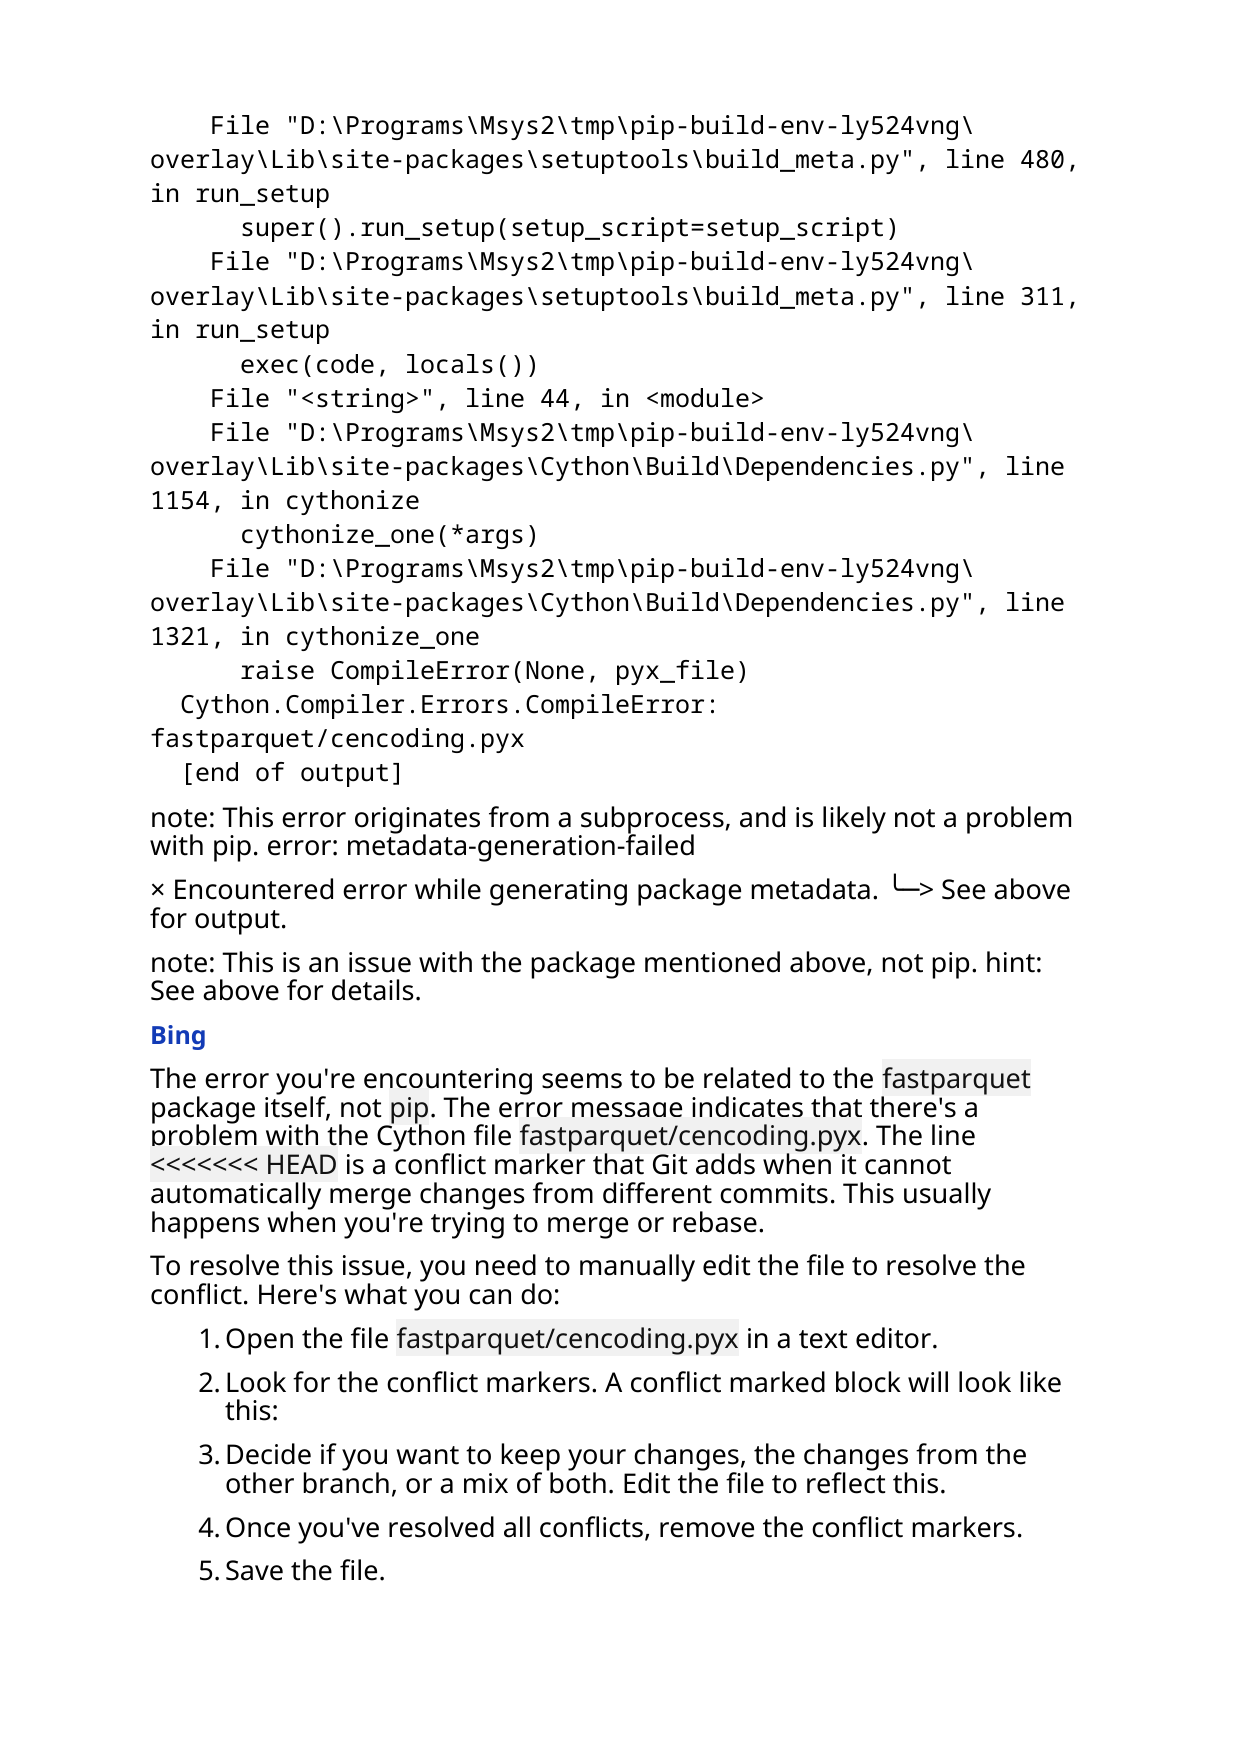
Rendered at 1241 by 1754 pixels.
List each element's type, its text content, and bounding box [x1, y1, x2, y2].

list Open the file fastparquet/cencoding.pyx in a text editor. [198, 1325, 396, 1354]
text The error you're encountering seems to be related to the fastparquet package itself, not pip. The error message indicates that there's a problem with the Cython file fastparquet/cencoding.pyx. The line <<<<<<< HEAD is a conflict marker that Git adds when it cannot automatically merge changes from different commits. This usually happens when you're trying to merge or rebase. [150, 1065, 1090, 1238]
text File "D:\Programs\Msys2\tmp\pip-build-env-ly524vng\overlay\Lib\site-packages\Cython\Build\Dependencies.py", line 1154, in cythonize [150, 414, 1090, 517]
subtitle Bing [150, 1022, 1090, 1050]
list Once you've resolved all conflicts, remove the conflict markers. [198, 1514, 1090, 1543]
text super().run_setup(setup_script=setup_script) [150, 210, 1090, 244]
text To resolve this issue, you need to manually edit the file to resolve the conflict. Here's what you can do: [150, 1253, 1090, 1310]
list Save the file. [198, 1558, 1090, 1587]
list Look for the conflict markers. A conflict marked block will look like this: [198, 1369, 1090, 1427]
text note: This error originates from a subprocess, and is likely not a problem with pip. error: metadata-generation-failed [150, 804, 1090, 862]
text × Encountered error while generating package metadata. ╰─> See above for output. [150, 877, 1090, 934]
text File "<string>", line 44, in <module> [150, 380, 1090, 414]
text File "D:\Programs\Msys2\tmp\pip-build-env-ly524vng\overlay\Lib\site-packages\setuptools\build_meta.py", line 311, in run_setup [150, 244, 1090, 346]
text File "D:\Programs\Msys2\tmp\pip-build-env-ly524vng\overlay\Lib\site-packages\setuptools\build_meta.py", line 480, in run_setup [150, 108, 1090, 210]
list Open the file fastparquet/cencoding.pyx in a text editor. [739, 1325, 1090, 1354]
text note: This is an issue with the package mentioned above, not pip. hint: See above for details. [150, 949, 1090, 1007]
text [end of output] [150, 755, 1090, 789]
text File "D:\Programs\Msys2\tmp\pip-build-env-ly524vng\overlay\Lib\site-packages\Cython\Build\Dependencies.py", line 1321, in cythonize_one [150, 551, 1090, 653]
text Cython.Compiler.Errors.CompileError: fastparquet/cencoding.pyx [150, 687, 1090, 755]
text raise CompileError(None, pyx_file) [150, 653, 1090, 687]
list Decide if you want to keep your changes, the changes from the other branch, or a mix of both. Edit the file to reflect this. [198, 1442, 1090, 1499]
text exec(code, locals()) [150, 346, 1090, 380]
text cythonize_one(*args) [150, 517, 1090, 551]
